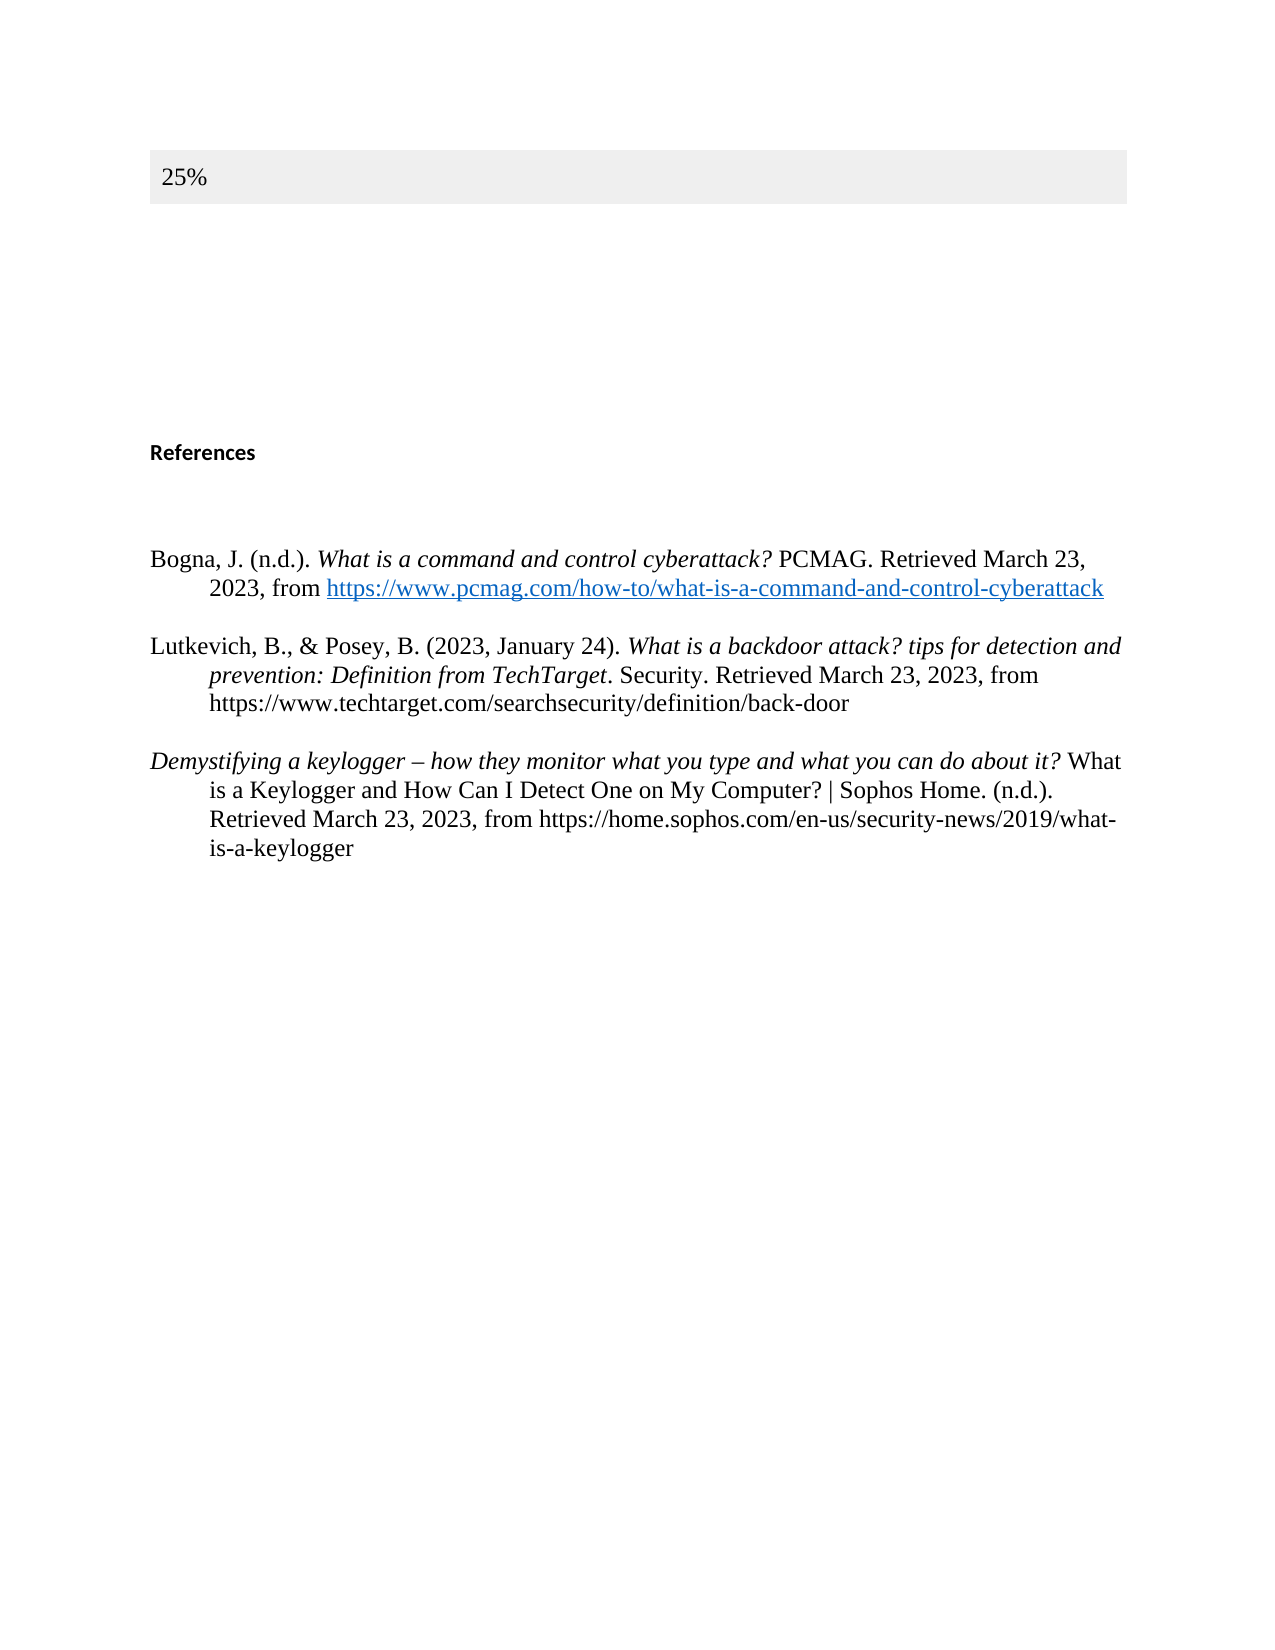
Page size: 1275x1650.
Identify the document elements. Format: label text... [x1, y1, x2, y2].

text Lutkevich, B., & Posey, B. (2023, January 24). What is a backdoor attack? tips for detection and prevention: Definition from TechTarget. Security. Retrieved March 23, 2023, from https://www.techtarget.com/searchsecurity/definition/back-door [150, 631, 1125, 717]
text Demystifying a keylogger – how they monitor what you type and what you can do about it? What is a Keylogger and How Can I Detect One on My Computer? | Sophos Home. (n.d.). Retrieved March 23, 2023, from https://home.sophos.com/en-us/security-news/2019/what-is-a-keylogger [150, 746, 1125, 861]
text Bogna, J. (n.d.). What is a command and control cyberattack? PCMAG. Retrieved March 23, 2023, from https://www.pcmag.com/how-to/what-is-a-command-and-control-cyberattack [150, 544, 1125, 602]
text References [150, 438, 1125, 466]
table_header 25% [152, 152, 1125, 202]
